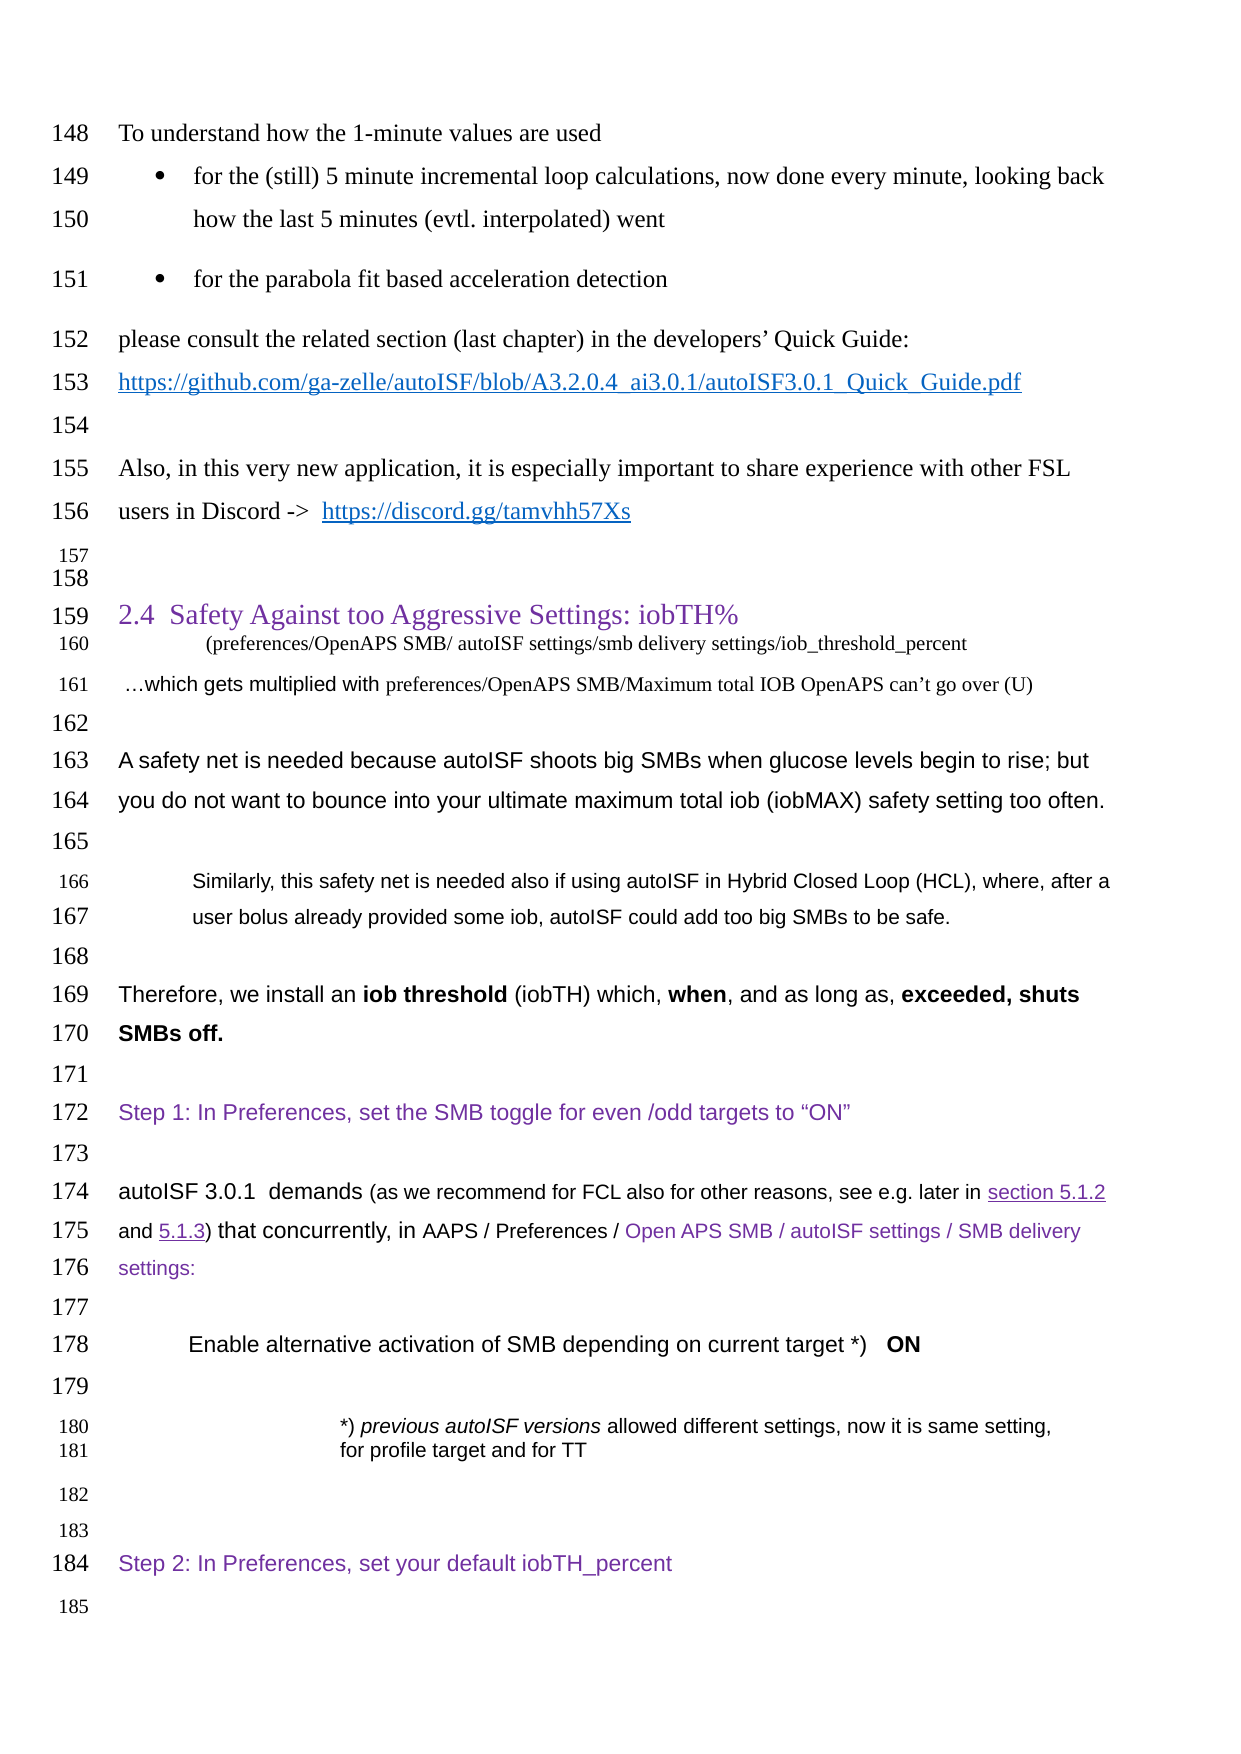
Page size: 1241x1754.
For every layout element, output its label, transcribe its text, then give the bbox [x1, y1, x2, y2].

text autoISF 3.0.1 demands (as we recommend for FCL also for other reasons, see e.g. later in section 5.1.2 and 5.1.3) that concurrently, in AAPS / Preferences / Open APS SMB / autoISF settings / SMB delivery settings: [118, 1178, 1122, 1280]
text Similarly, this safety net is needed also if using autoISF in Hybrid Closed Loop (HCL), where, after a user bolus already provided some iob, autoISF could add too big SMBs to be safe. [192, 869, 1122, 929]
text please consult the related section (last chapter) in the developers’ Quick Guide: https://github.com/ga-zelle/autoISF/blob/A3.2.0.4_ai3.0.1/autoISF3.0.1_Quick_Guide.pdf [118, 324, 1122, 396]
text Step 2: In Preferences, set your default iobTH_percent [118, 1550, 1122, 1577]
text Step 1: In Preferences, set the SMB toggle for even /odd targets to “ON” [118, 1099, 1122, 1125]
text Therefore, we install an iob threshold (iobTH) which, when, and as long as, exceeded, shuts SMBs off. [118, 981, 1122, 1046]
list *) previous autoISF versions allowed different settings, now it is same setting, for profile target and for TT [340, 1414, 1122, 1462]
list for the (still) 5 minute incremental loop calculations, now done every minute, looking back how the last 5 minutes (evtl. interpolated) went [156, 161, 1122, 233]
text A safety net is needed because autoISF shoots big SMBs when glucose levels begin to rise; but you do not want to bounce into your ultimate maximum total iob (iobMAX) safety setting too often. [118, 747, 1122, 813]
text …which gets multiplied with preferences/OpenAPS SMB/Maximum total IOB OpenAPS can’t go over (U) [118, 671, 1122, 696]
list for the parabola fit based acceleration detection [156, 264, 1122, 293]
text Also, in this very new application, it is especially important to share experience with other FSL users in Discord -> https://discord.gg/tamvhh57Xs [118, 453, 1122, 525]
text Enable alternative activation of SMB depending on current target *) ON [118, 1331, 1122, 1358]
text To understand how the 1-minute values are used [118, 118, 1122, 147]
text 2.4 Safety Against too Aggressive Settings: iobTH% [118, 597, 1122, 631]
text (preferences/OpenAPS SMB/ autoISF settings/smb delivery settings/iob_threshold_percent [118, 631, 1122, 655]
